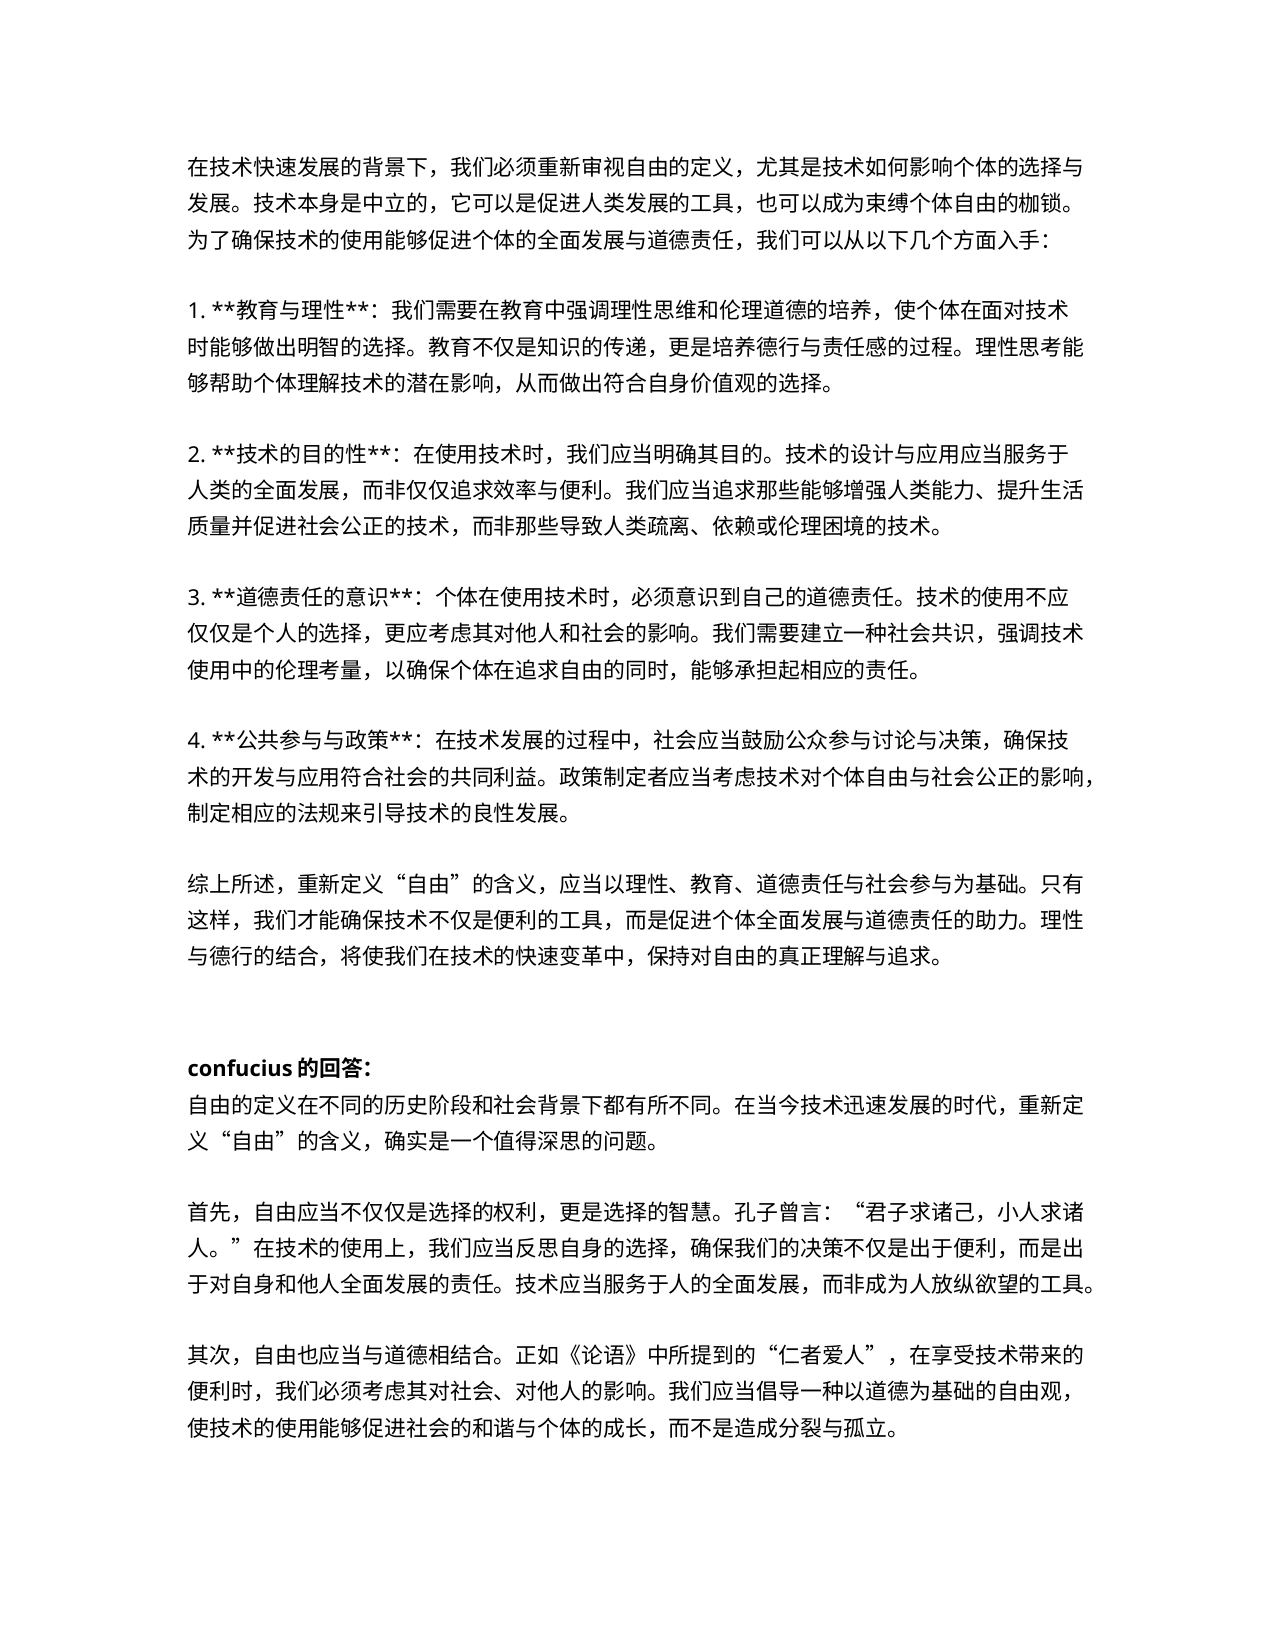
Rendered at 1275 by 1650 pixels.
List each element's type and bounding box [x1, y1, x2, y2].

text [187, 1051, 1087, 1477]
text [187, 150, 1087, 971]
